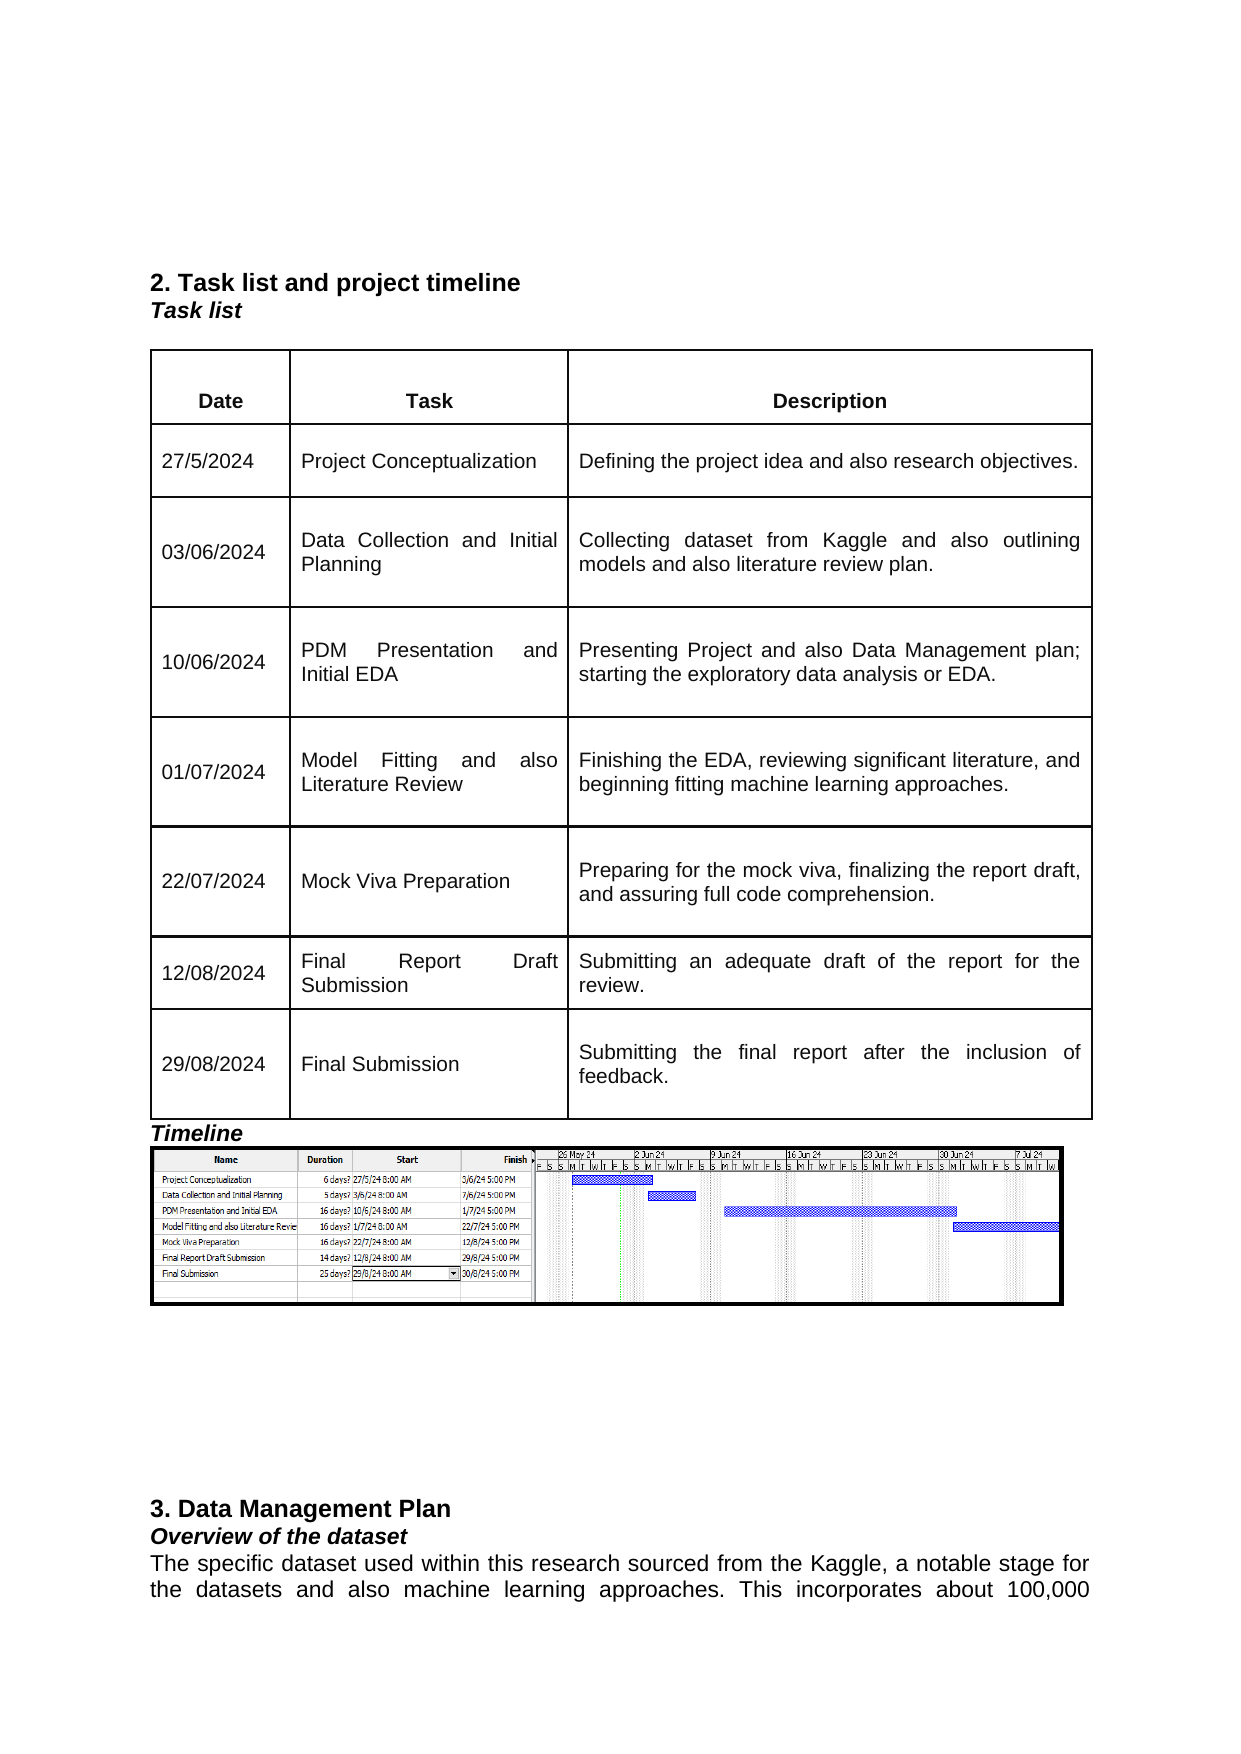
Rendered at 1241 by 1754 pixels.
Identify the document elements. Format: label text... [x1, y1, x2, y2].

table_header Task [291, 351, 567, 423]
table_cell Preparing for the mock viva, finalizing the report draft, and assuring full code comprehension. [569, 828, 1091, 935]
table_cell 03/06/2024 [152, 498, 289, 606]
table_header Description [569, 351, 1091, 423]
table_cell Submitting an adequate draft of the report for the review. [569, 938, 1091, 1008]
text Overview of the dataset [150, 1523, 1090, 1549]
table_cell Final Submission [291, 1010, 567, 1118]
table_cell Model Fitting and also Literature Review [291, 718, 567, 825]
table_cell Data Collection and Initial Planning [291, 498, 567, 606]
text 3. Data Management Plan [150, 1494, 1090, 1523]
table_cell 01/07/2024 [152, 718, 289, 825]
table_cell PDM Presentation and Initial EDA [291, 608, 567, 716]
table_cell Defining the project idea and also research objectives. [569, 425, 1091, 496]
picture [154, 1150, 1059, 1302]
table_cell 10/06/2024 [152, 608, 289, 716]
text Timeline [150, 1120, 1090, 1146]
table_cell Mock Viva Preparation [291, 828, 567, 935]
table_cell 29/08/2024 [152, 1010, 289, 1118]
table_header Date [152, 351, 289, 423]
table_cell Final Report Draft Submission [291, 938, 567, 1008]
table_cell 22/07/2024 [152, 828, 289, 935]
table_cell Finishing the EDA, reviewing significant literature, and beginning fitting machine learning approaches. [569, 718, 1091, 825]
table_cell Submitting the final report after the inclusion of feedback. [569, 1010, 1091, 1118]
table_cell 27/5/2024 [152, 425, 289, 496]
text Task list [150, 297, 1090, 323]
text 2. Task list and project timeline [150, 268, 1090, 297]
table_cell Project Conceptualization [291, 425, 567, 496]
table_cell Collecting dataset from Kaggle and also outlining models and also literature review plan. [569, 498, 1091, 606]
table_cell Presenting Project and also Data Management plan; starting the exploratory data analysis or EDA. [569, 608, 1091, 716]
table_cell 12/08/2024 [152, 938, 289, 1008]
